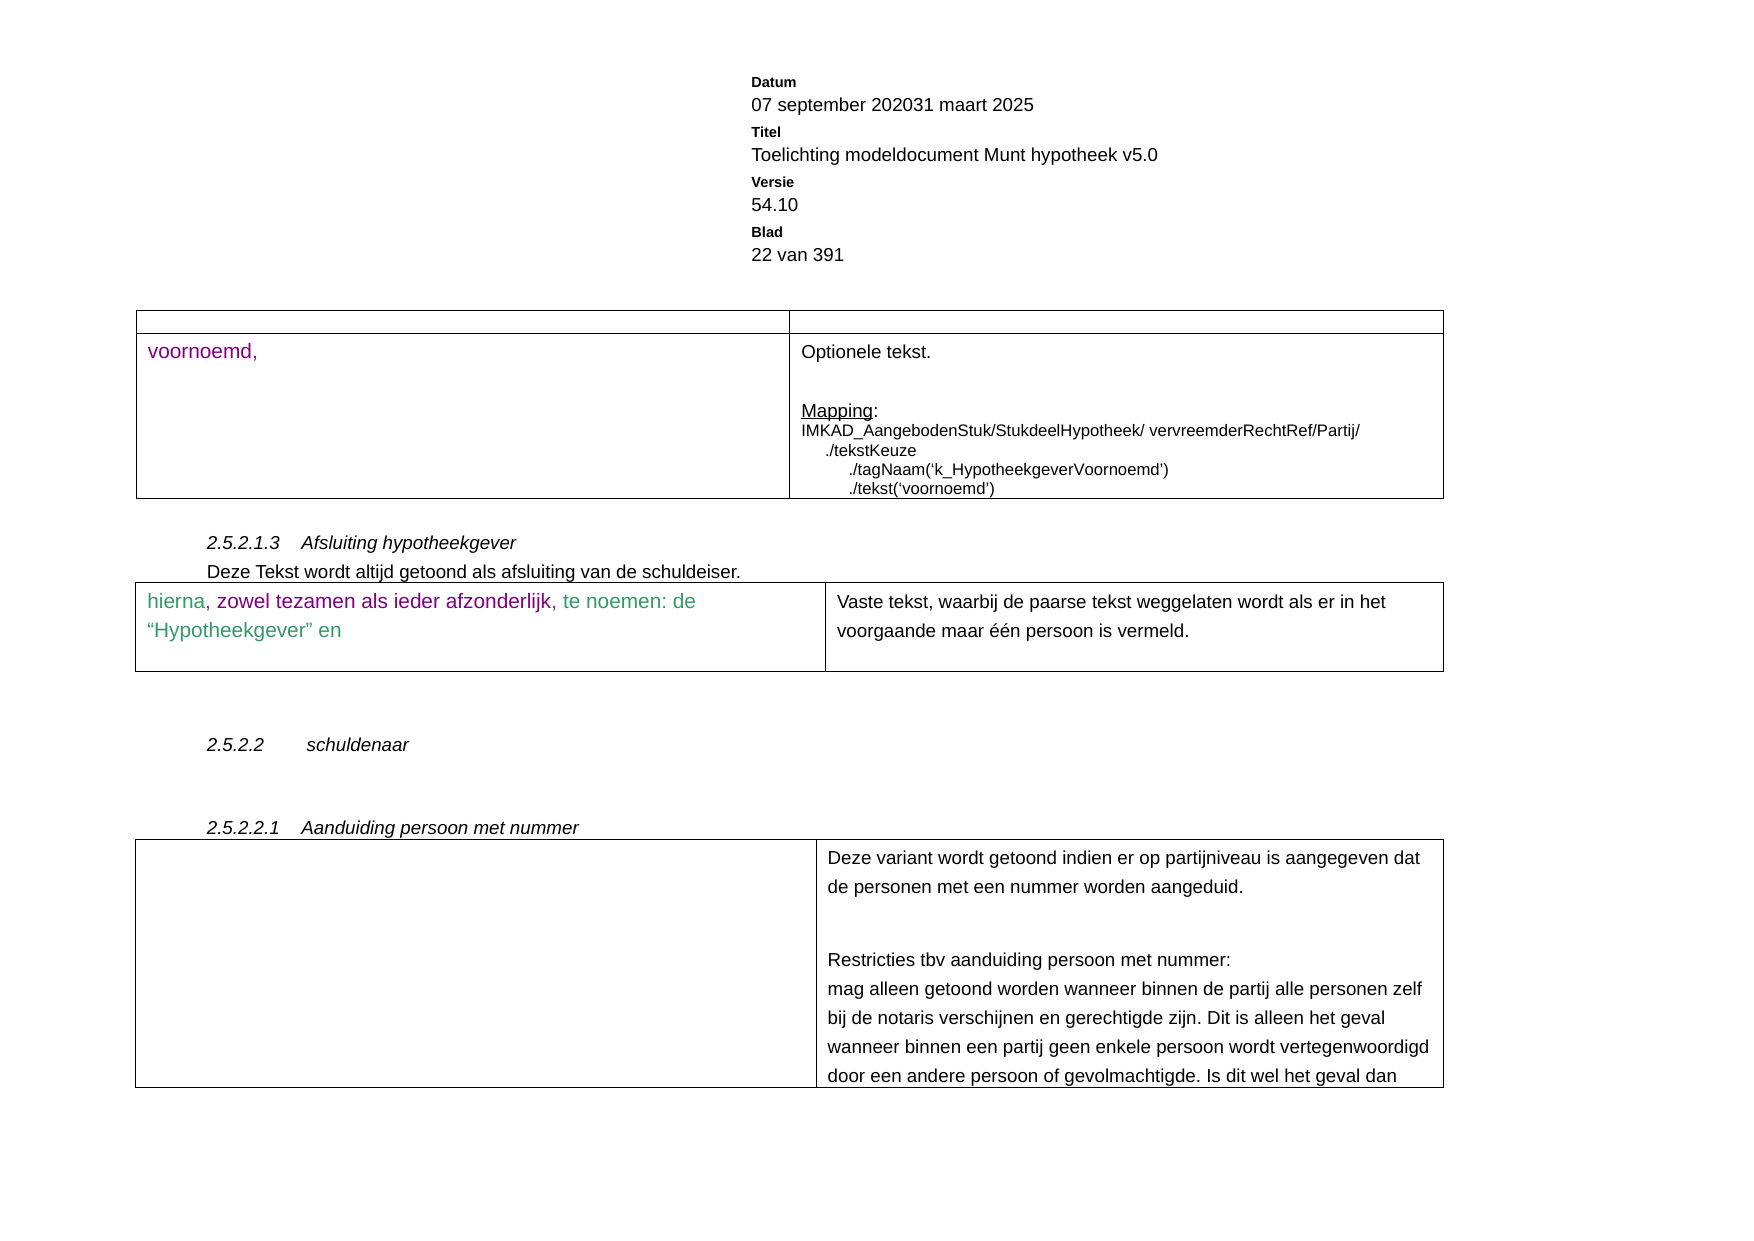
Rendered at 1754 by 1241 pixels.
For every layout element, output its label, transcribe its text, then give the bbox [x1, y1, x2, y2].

table_header [136, 840, 816, 1087]
table_cell Optionele tekst. Mapping: IMKAD_AangebodenStuk/StukdeelHypotheek/ vervreemderRechtRef/Partij/ ./tekstKeuze ./tagNaam(‘k_HypotheekgeverVoornoemd’) ./tekst(‘voornoemd’) [790, 334, 1443, 498]
subtitle schuldenaar [207, 726, 1444, 755]
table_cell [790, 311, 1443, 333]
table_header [817, 840, 1443, 1087]
subtitle Aanduiding persoon met nummer [207, 809, 1444, 838]
table_header Vaste tekst, waarbij de paarse tekst weggelaten wordt als er in het voorgaande maar één persoon is vermeld. [826, 583, 1443, 671]
table_header hierna, zowel tezamen als ieder afzonderlijk, te noemen: de “Hypotheekgever” en [136, 583, 825, 671]
table_cell voornoemd, [137, 334, 789, 498]
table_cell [137, 311, 789, 333]
subtitle Afsluiting hypotheekgever [207, 524, 1444, 553]
text Deze Tekst wordt altijd getoond als afsluiting van de schuldeiser. [207, 553, 1444, 582]
